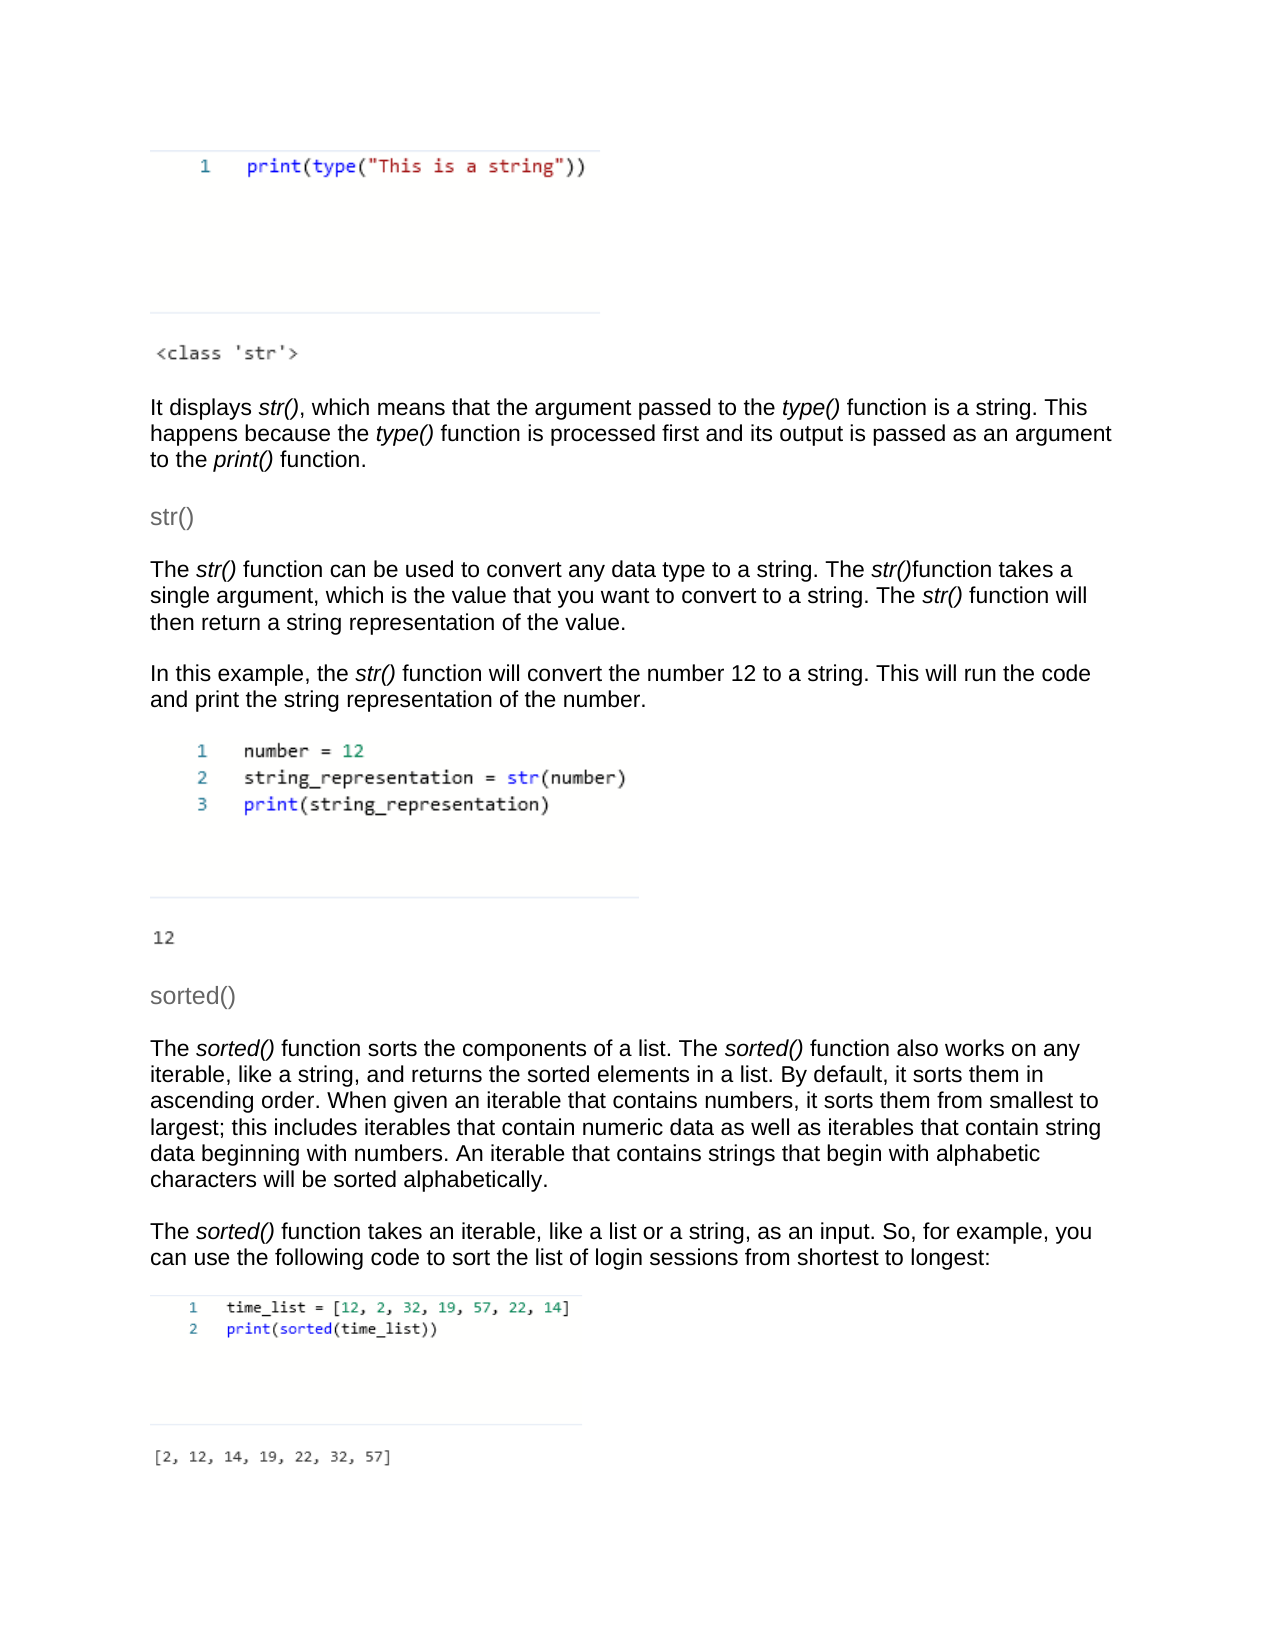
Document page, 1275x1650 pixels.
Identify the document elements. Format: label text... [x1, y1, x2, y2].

text The str() function can be used to convert any data type to a string. The str()function takes a single argument, which is the value that you want to convert to a string. The str() function will then return a string representation of the value. [150, 556, 1125, 635]
picture [150, 150, 600, 369]
subtitle str() [150, 502, 1125, 531]
text In this example, the str() function will convert the number 12 to a string. This will run the code and print the string representation of the number. [150, 660, 1125, 712]
text The sorted() function takes an iterable, like a list or a string, as an input. So, for example, you can use the following code to sort the list of login sessions from shortest to longest: [150, 1218, 1125, 1270]
text It displays str(), which means that the argument passed to the type() function is a string. This happens because the type() function is processed first and its output is passed as an argument to the print() function. [150, 394, 1125, 473]
subtitle sorted() [150, 981, 1125, 1009]
picture [150, 737, 639, 952]
text The sorted() function sorts the components of a list. The sorted() function also works on any iterable, like a string, and returns the sorted elements in a list. By default, it sorts them in ascending order. When given an iterable that contains numbers, it sorts them from smallest to largest; this includes iterables that contain numeric data as well as iterables that contain string data beginning with numbers. An iterable that contains strings that begin with alphabetic characters will be sorted alphabetically. [150, 1034, 1125, 1193]
picture [150, 1295, 583, 1473]
